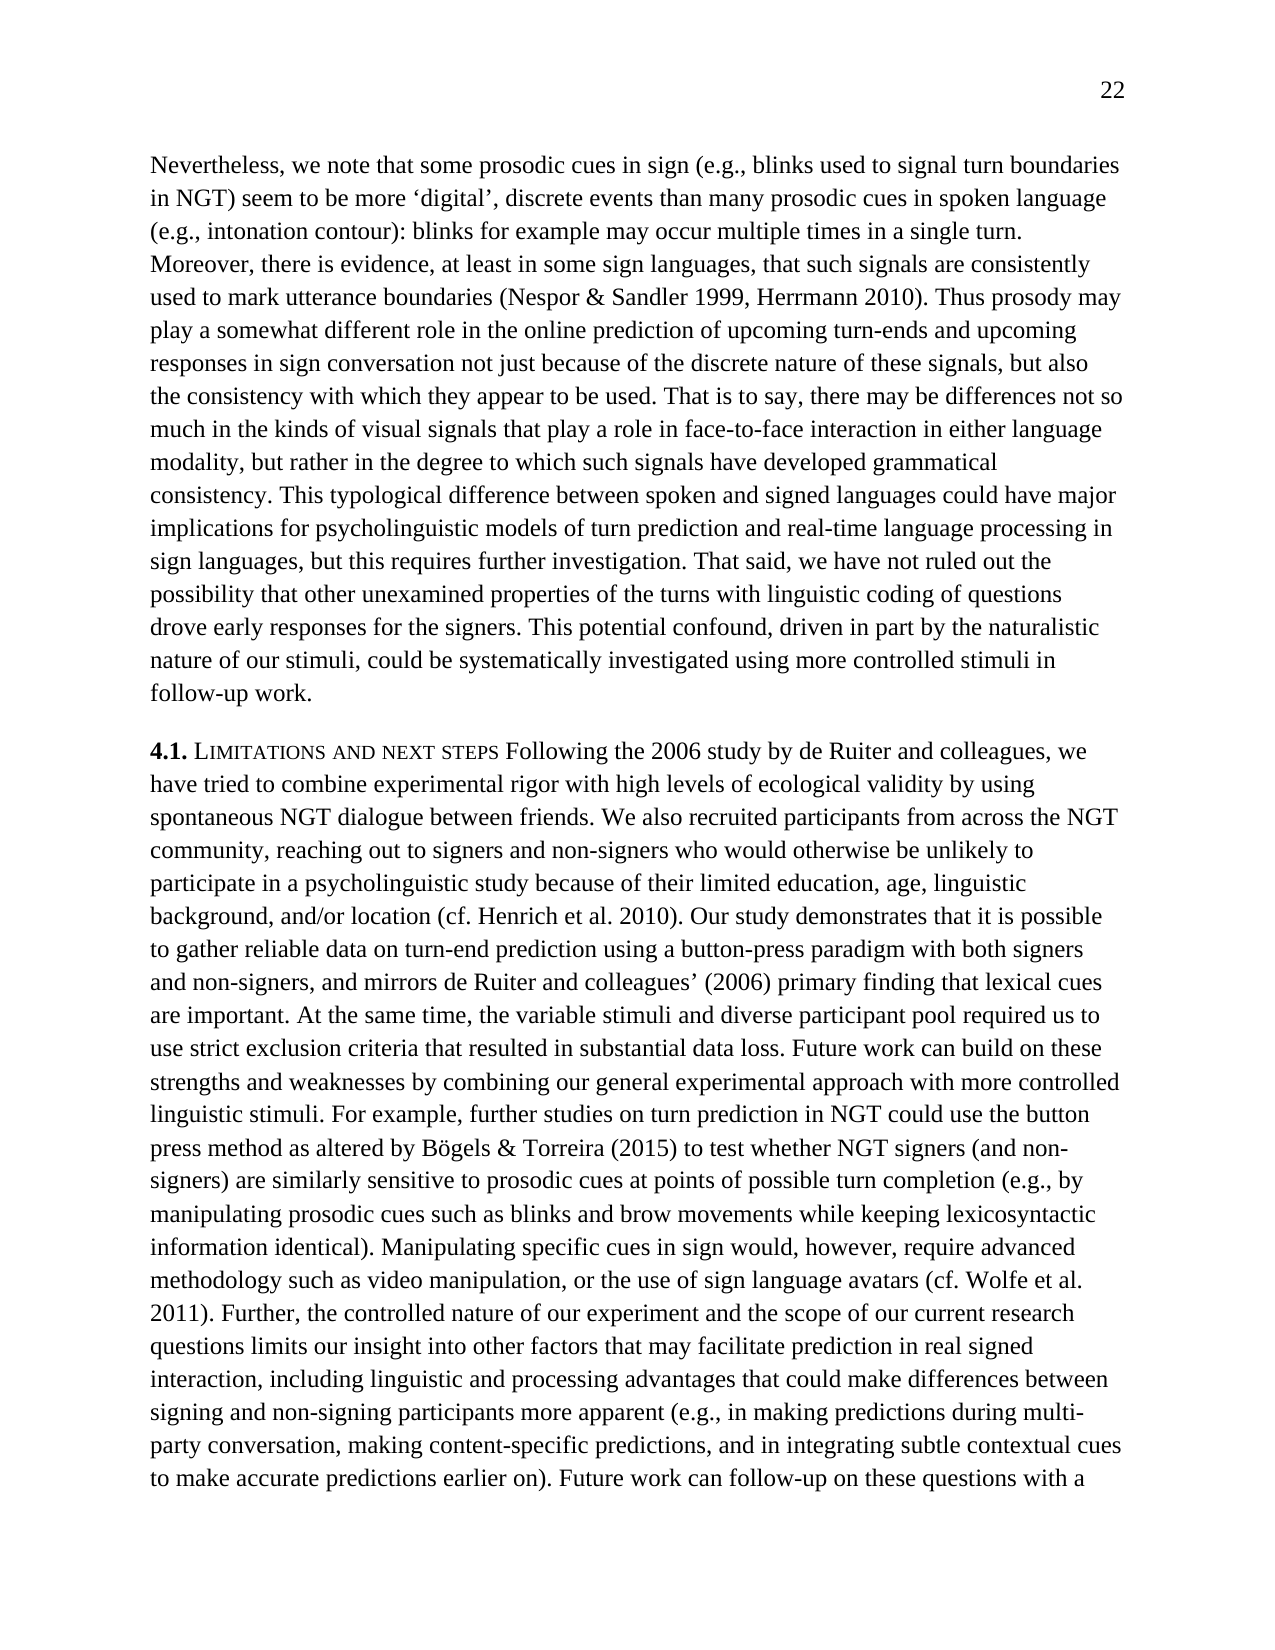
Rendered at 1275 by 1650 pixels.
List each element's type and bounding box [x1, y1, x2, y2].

text [150, 150, 1125, 707]
text [150, 736, 1125, 1492]
